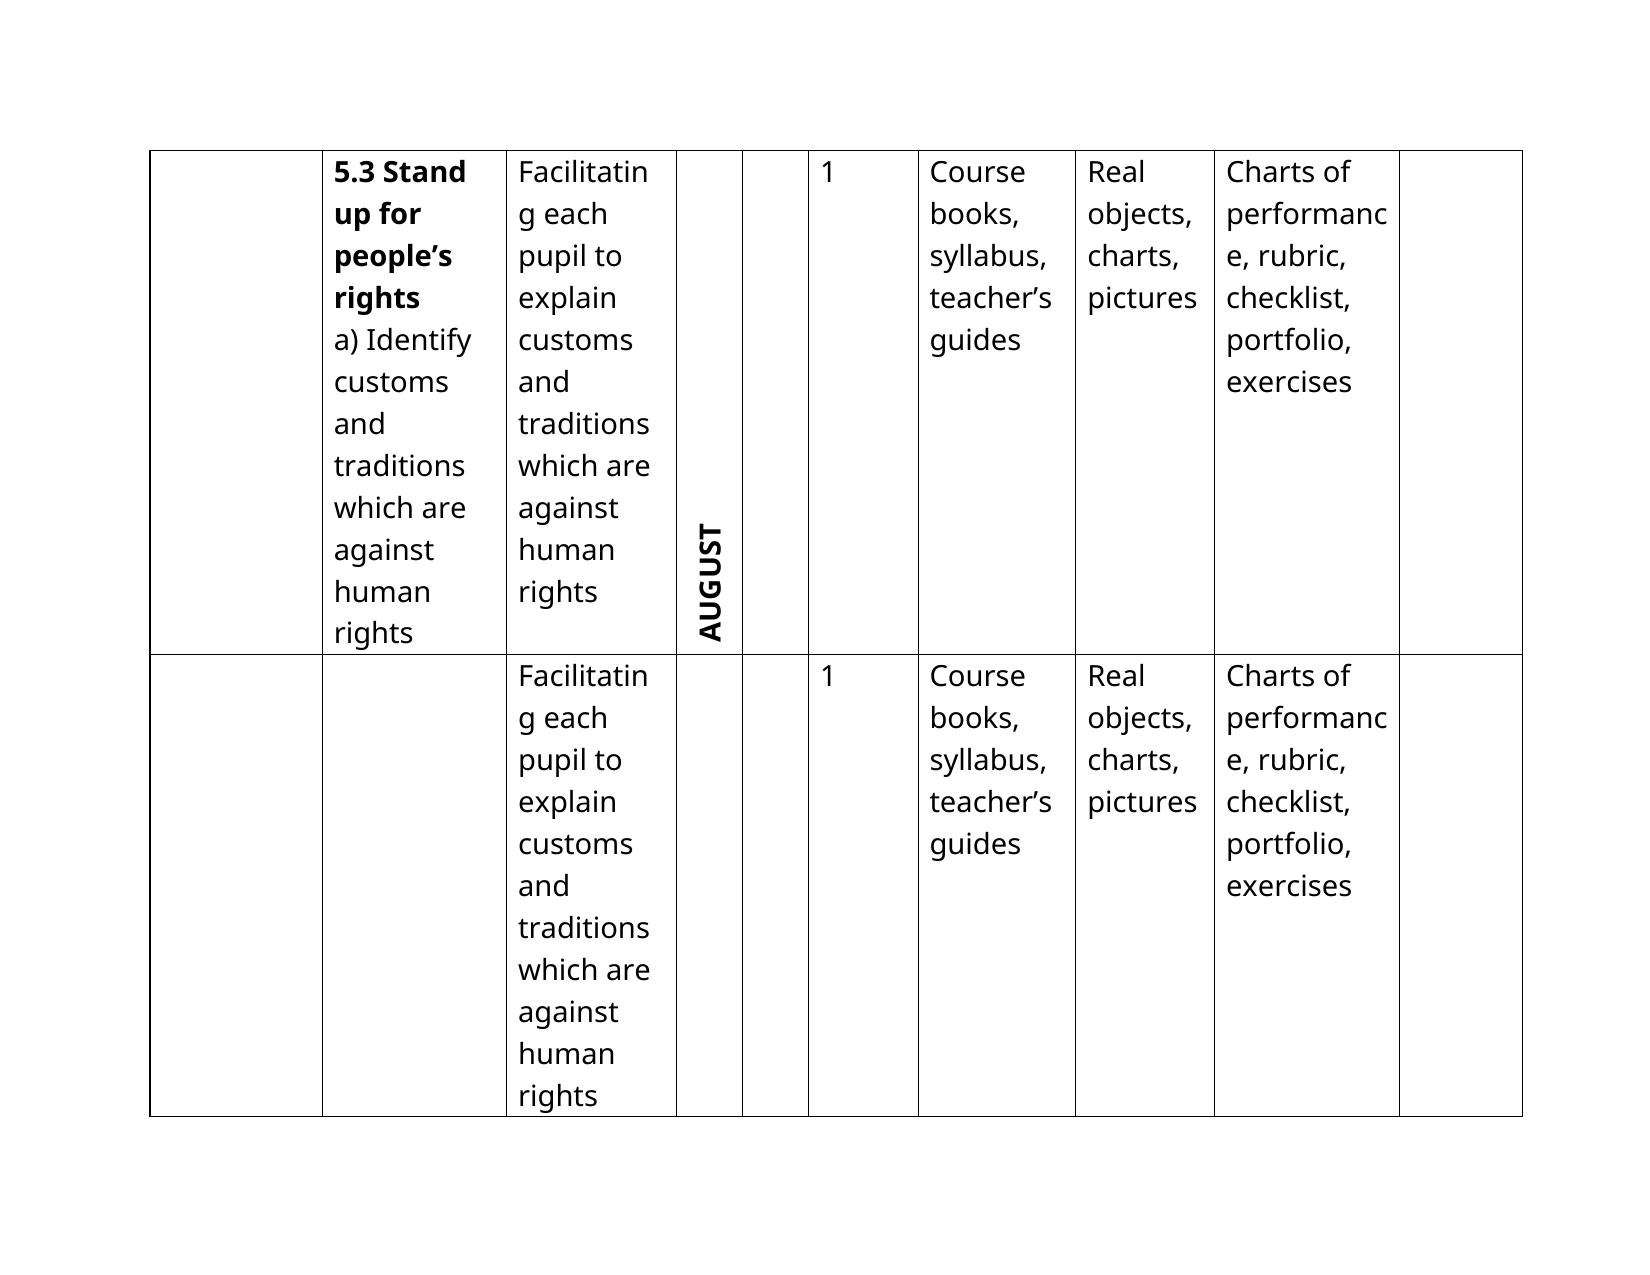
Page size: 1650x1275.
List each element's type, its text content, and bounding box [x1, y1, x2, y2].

table_cell [151, 151, 322, 654]
table_cell AUGUST [677, 151, 742, 654]
table_cell 1 [809, 151, 918, 654]
table_cell Facilitating each pupil to explain customs and traditions which are against human rights [507, 151, 676, 654]
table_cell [1076, 151, 1214, 654]
table_cell [151, 655, 322, 1116]
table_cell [919, 655, 1075, 1116]
table_cell 5.3 Stand up for people’s rights a) Identify customs and traditions which are against human rights [323, 151, 506, 654]
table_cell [1215, 655, 1399, 1116]
table_cell Facilitating each pupil to explain customs and traditions which are against human rights [507, 655, 676, 1116]
table_cell [1400, 151, 1522, 654]
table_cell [919, 151, 1075, 654]
table_cell [743, 655, 808, 1116]
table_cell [1076, 655, 1214, 1116]
table_cell [1400, 655, 1522, 1116]
table_cell [677, 655, 742, 1116]
table_cell [743, 151, 808, 654]
table_cell 1 [809, 655, 918, 1116]
table_cell [323, 655, 506, 1116]
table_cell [1215, 151, 1399, 654]
